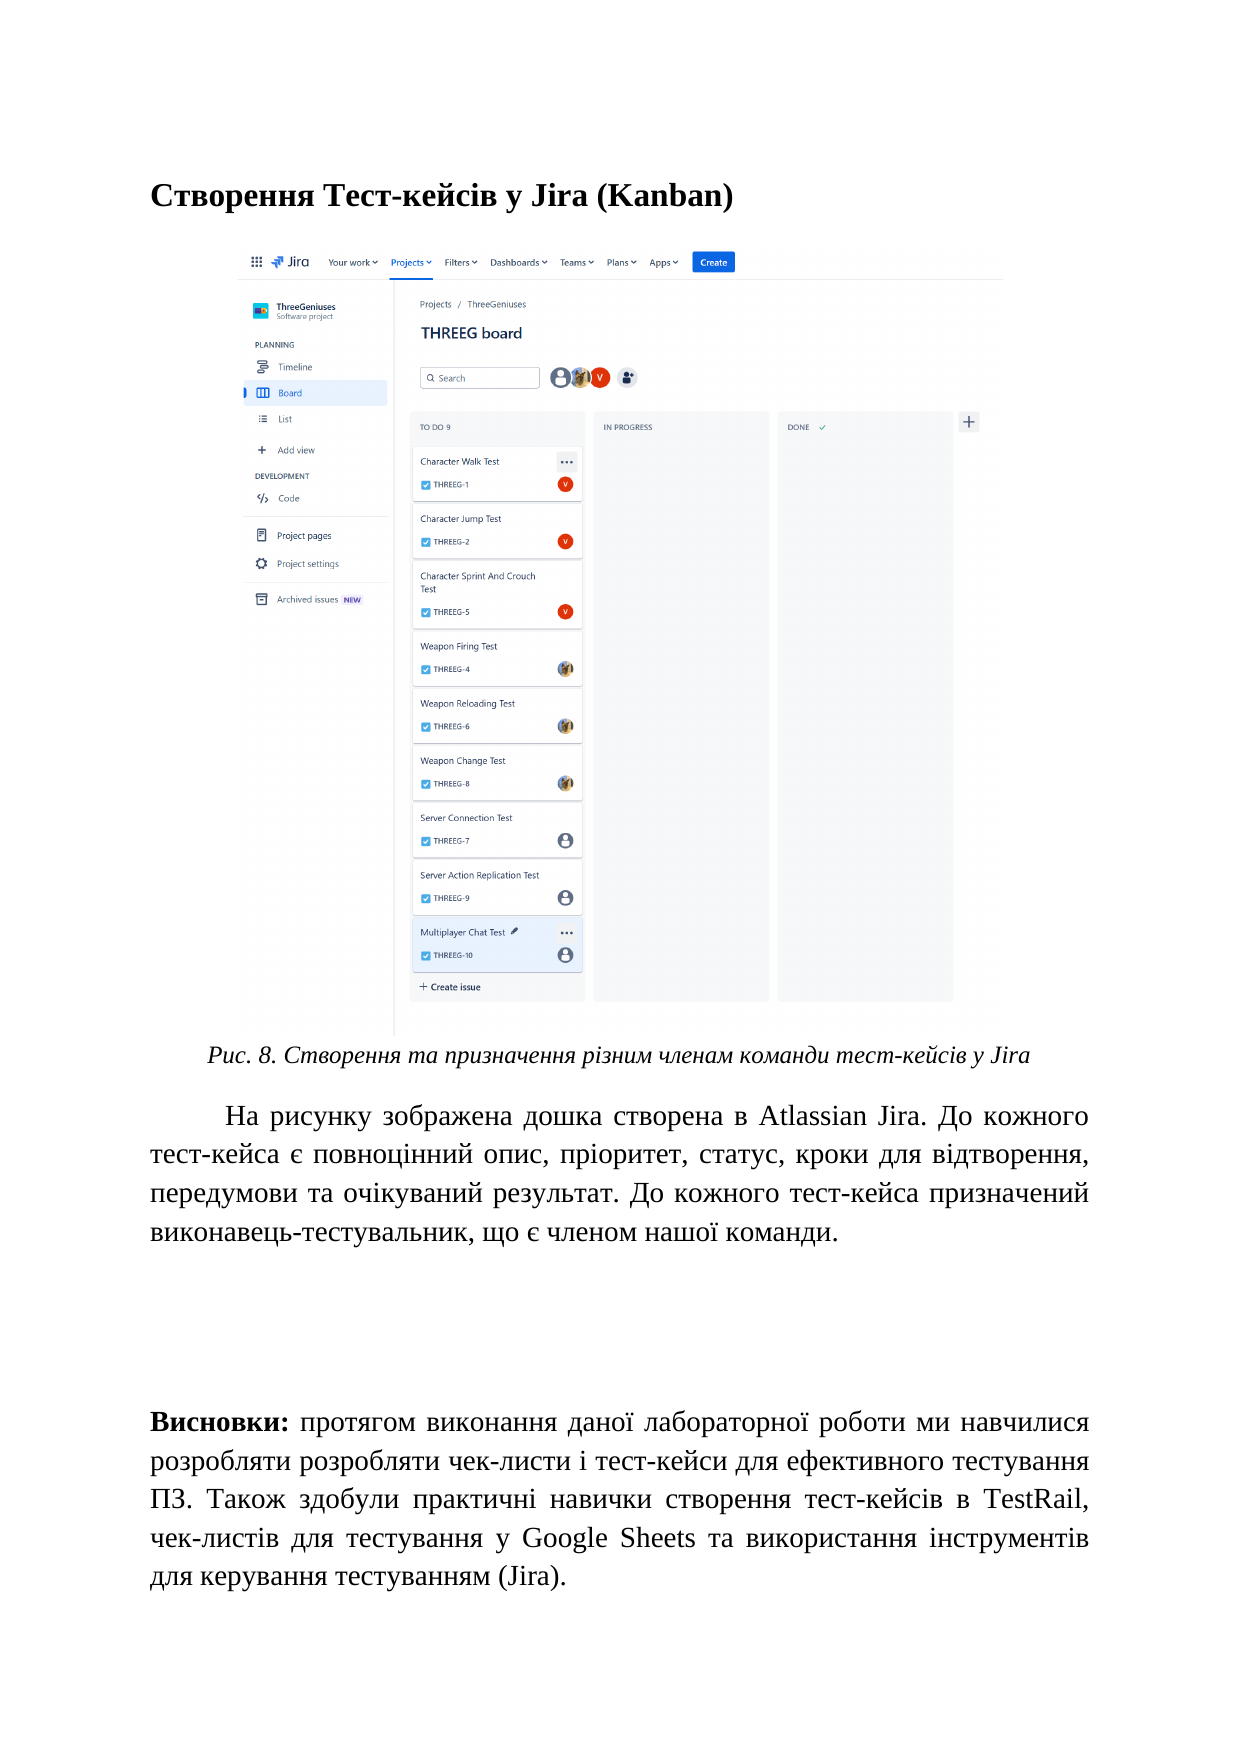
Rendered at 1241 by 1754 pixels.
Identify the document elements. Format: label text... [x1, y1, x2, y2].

text Створення Тест-кейсів у Jira (Kanban) [150, 175, 1090, 213]
text Висновки: протягом виконання даної лабораторної роботи ми навчилися розробляти розробляти чек-листи і тест-кейси для ефективного тестування ПЗ. Також здобули практичні навички створення тест-кейсів в TestRail, чек-листів для тестування у Google Sheets та використання інструментів для керування тестуванням (Jira). [150, 1404, 1090, 1592]
text На рисунку зображена дошка створена в Atlassian Jira. До кожного тест-кейса є повноцінний опис, пріоритет, статус, кроки для відтворення, передумови та очікуваний результат. До кожного тест-кейса призначений виконавець-тестувальник, що є членом нашої команди. [150, 1098, 1090, 1247]
picture [237, 244, 1004, 1036]
